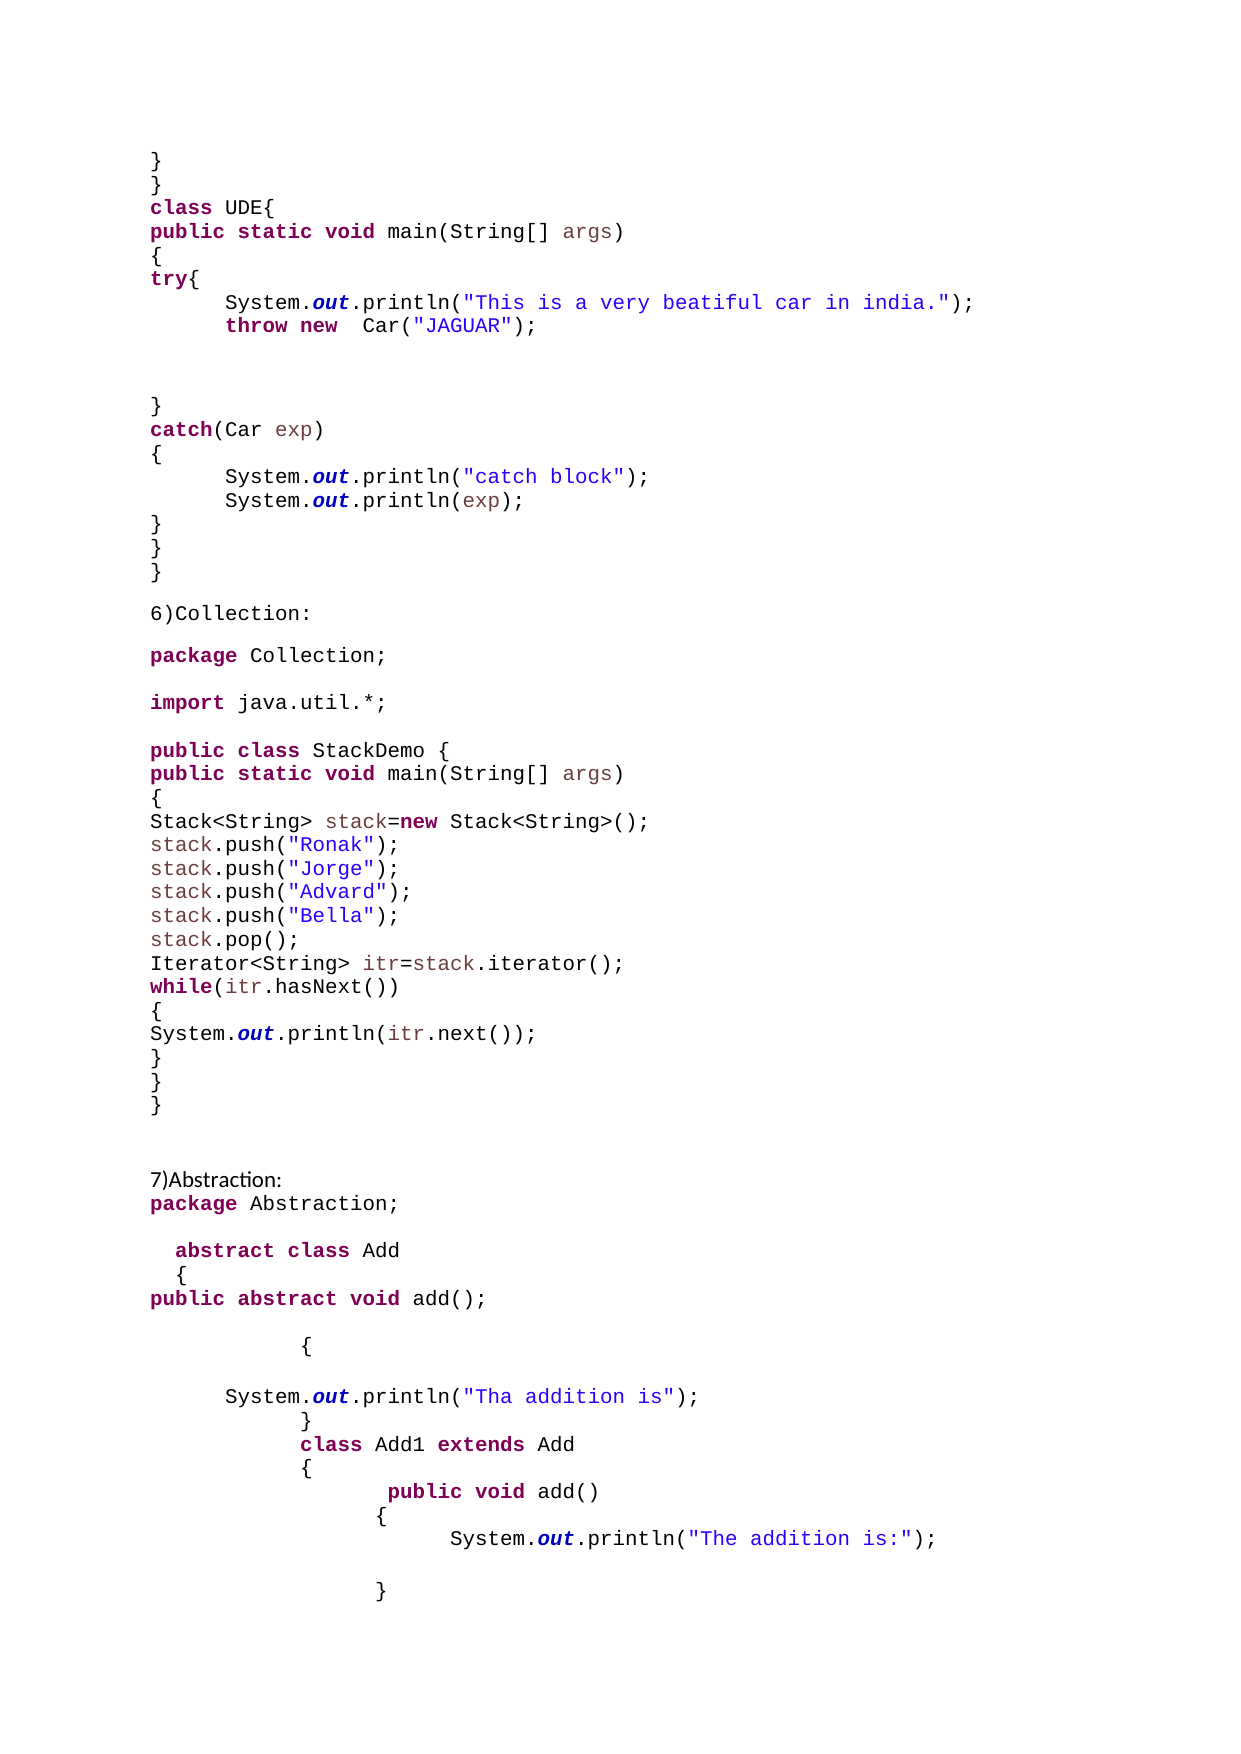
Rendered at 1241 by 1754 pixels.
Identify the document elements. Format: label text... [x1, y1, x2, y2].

text public static void main(String[] args) [150, 221, 1090, 244]
text { [150, 1000, 1090, 1023]
text public abstract void add(); [150, 1287, 1090, 1311]
text } [150, 1094, 1090, 1118]
text } [150, 150, 1090, 174]
text public class StackDemo { [150, 740, 1090, 763]
text } [150, 513, 1090, 537]
text stack.push("Jorge"); [150, 858, 1090, 882]
text { [150, 787, 1090, 811]
text } [150, 1410, 1090, 1434]
text public void add() [150, 1481, 1090, 1505]
text stack.push("Advard"); [150, 882, 1090, 905]
text class UDE{ [150, 197, 1090, 221]
text Iterator<String> itr=stack.iterator(); [150, 952, 1090, 976]
text try{ [150, 268, 1090, 292]
text } [150, 174, 1090, 197]
text System.out.println("catch block"); [150, 466, 1090, 490]
text catch(Car exp) [150, 419, 1090, 442]
text stack.pop(); [150, 929, 1090, 952]
text System.out.println(itr.next()); [150, 1023, 1090, 1047]
text } [150, 537, 1090, 561]
text } [150, 561, 1090, 584]
text System.out.println(exp); [150, 490, 1090, 513]
text System.out.println("Tha addition is"); [150, 1386, 1090, 1410]
text } [150, 1071, 1090, 1094]
text 6)Collection: [150, 603, 1090, 627]
text package Collection; [150, 645, 1090, 669]
text { [150, 1335, 1090, 1358]
text { [150, 442, 1090, 466]
text } [150, 1047, 1090, 1071]
text while(itr.hasNext()) [150, 976, 1090, 1000]
text abstract class Add [150, 1240, 1090, 1264]
text Stack<String> stack=new Stack<String>(); [150, 811, 1090, 834]
text class Add1 extends Add [150, 1434, 1090, 1457]
text { [150, 1264, 1090, 1287]
text { [150, 244, 1090, 268]
text { [150, 1505, 1090, 1528]
text stack.push("Bella"); [150, 905, 1090, 929]
text throw new Car("JAGUAR"); [150, 316, 1090, 339]
text stack.push("Ronak"); [150, 834, 1090, 858]
text public static void main(String[] args) [150, 763, 1090, 787]
text } [150, 1580, 1090, 1604]
text import java.util.*; [150, 692, 1090, 716]
text } [150, 395, 1090, 419]
text 7)Abstraction: package Abstraction; [150, 1165, 1090, 1217]
text System.out.println("The addition is:"); [150, 1528, 1090, 1552]
text { [150, 1457, 1090, 1481]
text System.out.println("This is a very beatiful car in india."); [150, 292, 1090, 316]
